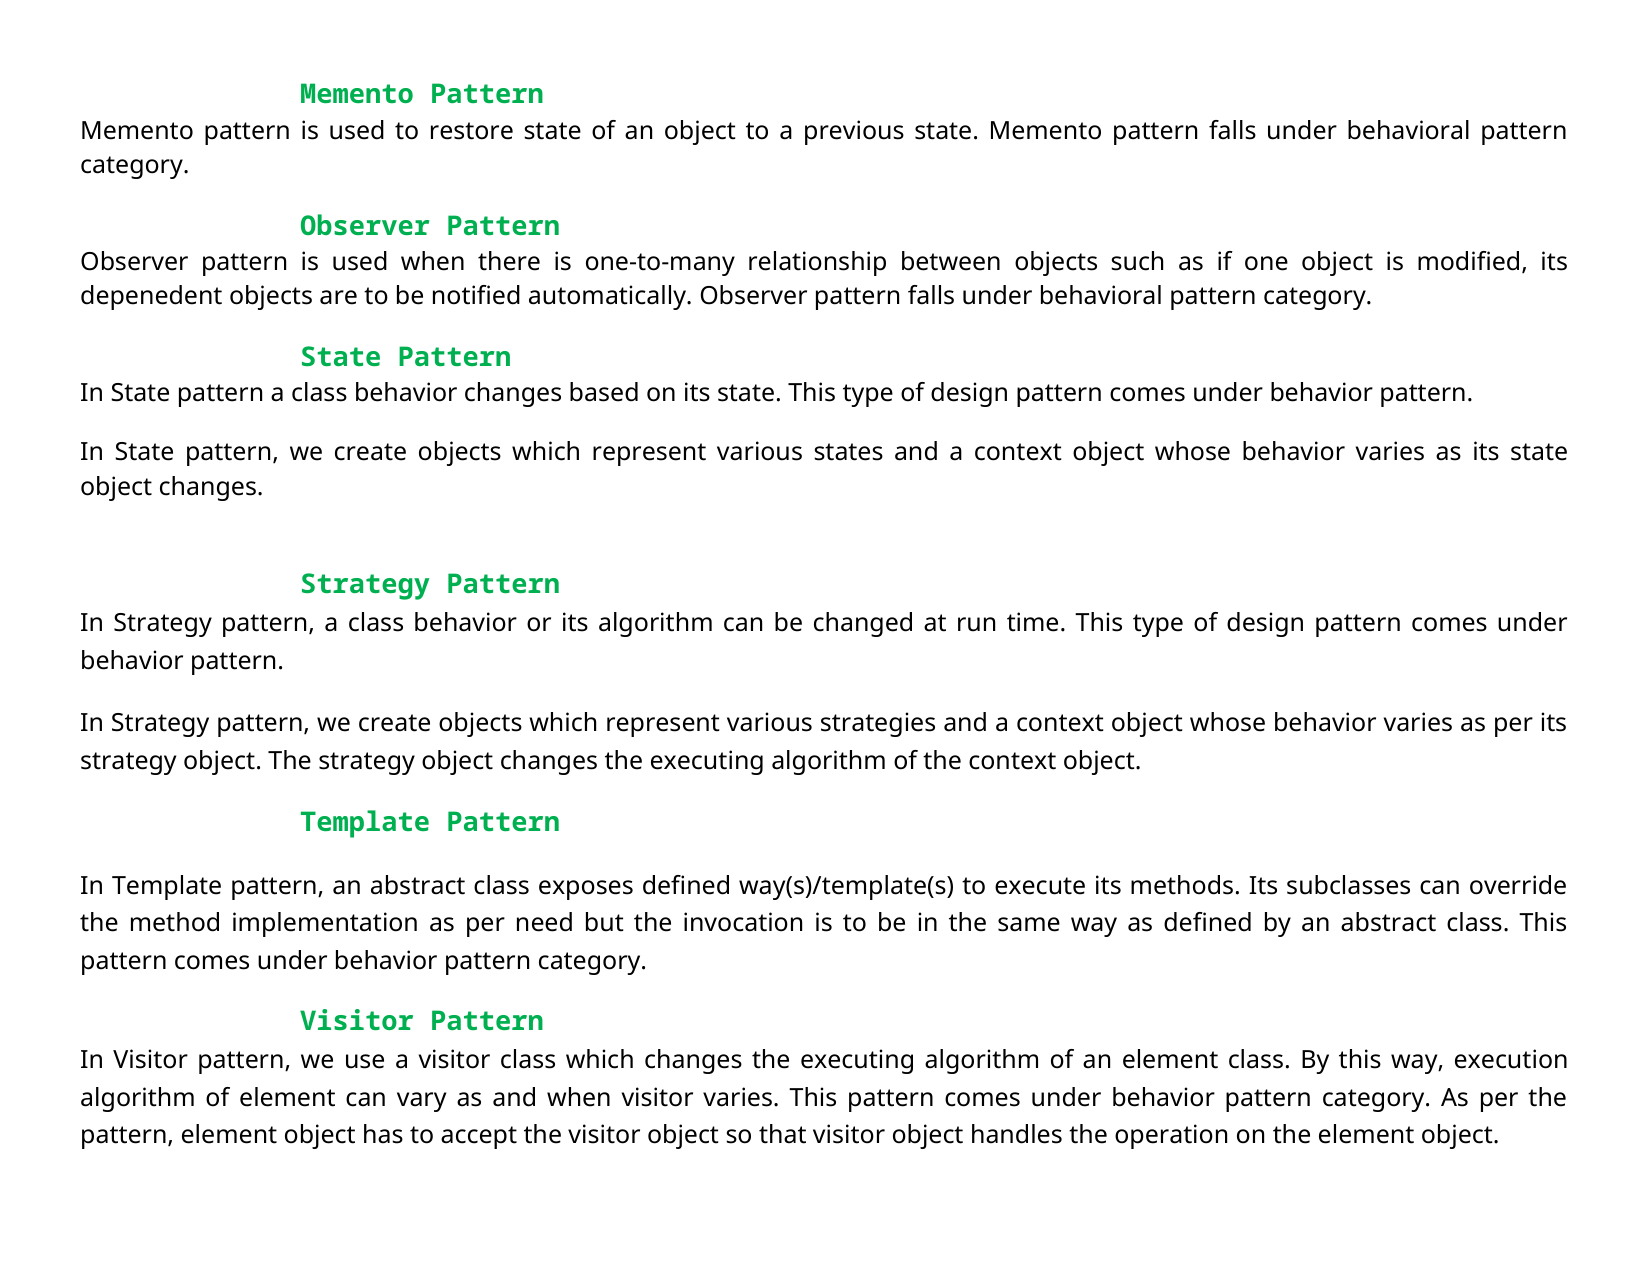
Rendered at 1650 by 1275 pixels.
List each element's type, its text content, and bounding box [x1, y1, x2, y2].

text Strategy Pattern [300, 564, 1575, 601]
text Visitor Pattern [300, 1001, 1575, 1038]
text In Strategy pattern, a class behavior or its algorithm can be changed at run time. This type of design pattern comes under behavior pattern. [80, 601, 1570, 676]
text Template Pattern [80, 801, 1570, 839]
text Observer Pattern [300, 206, 1575, 243]
text Memento Pattern [300, 75, 1575, 112]
text State Pattern [300, 337, 1575, 374]
text Observer pattern is used when there is one-to-many relationship between objects such as if one object is modified, its depenedent objects are to be notified automatically. Observer pattern falls under behavioral pattern category. [80, 243, 1570, 312]
text In State pattern, we create objects which represent various states and a context object whose behavior varies as its state object changes. [80, 433, 1570, 503]
text In State pattern a class behavior changes based on its state. This type of design pattern comes under behavior pattern. [80, 374, 1570, 408]
text In Visitor pattern, we use a visitor class which changes the executing algorithm of an element class. By this way, execution algorithm of element can vary as and when visitor varies. This pattern comes under behavior pattern category. As per the pattern, element object has to accept the visitor object so that visitor object handles the operation on the element object. [80, 1038, 1570, 1151]
text In Strategy pattern, we create objects which represent various strategies and a context object whose behavior varies as per its strategy object. The strategy object changes the executing algorithm of the context object. [80, 701, 1570, 776]
text Memento pattern is used to restore state of an object to a previous state. Memento pattern falls under behavioral pattern category. [80, 112, 1570, 181]
text In Template pattern, an abstract class exposes defined way(s)/template(s) to execute its methods. Its subclasses can override the method implementation as per need but the invocation is to be in the same way as defined by an abstract class. This pattern comes under behavior pattern category. [80, 864, 1570, 976]
